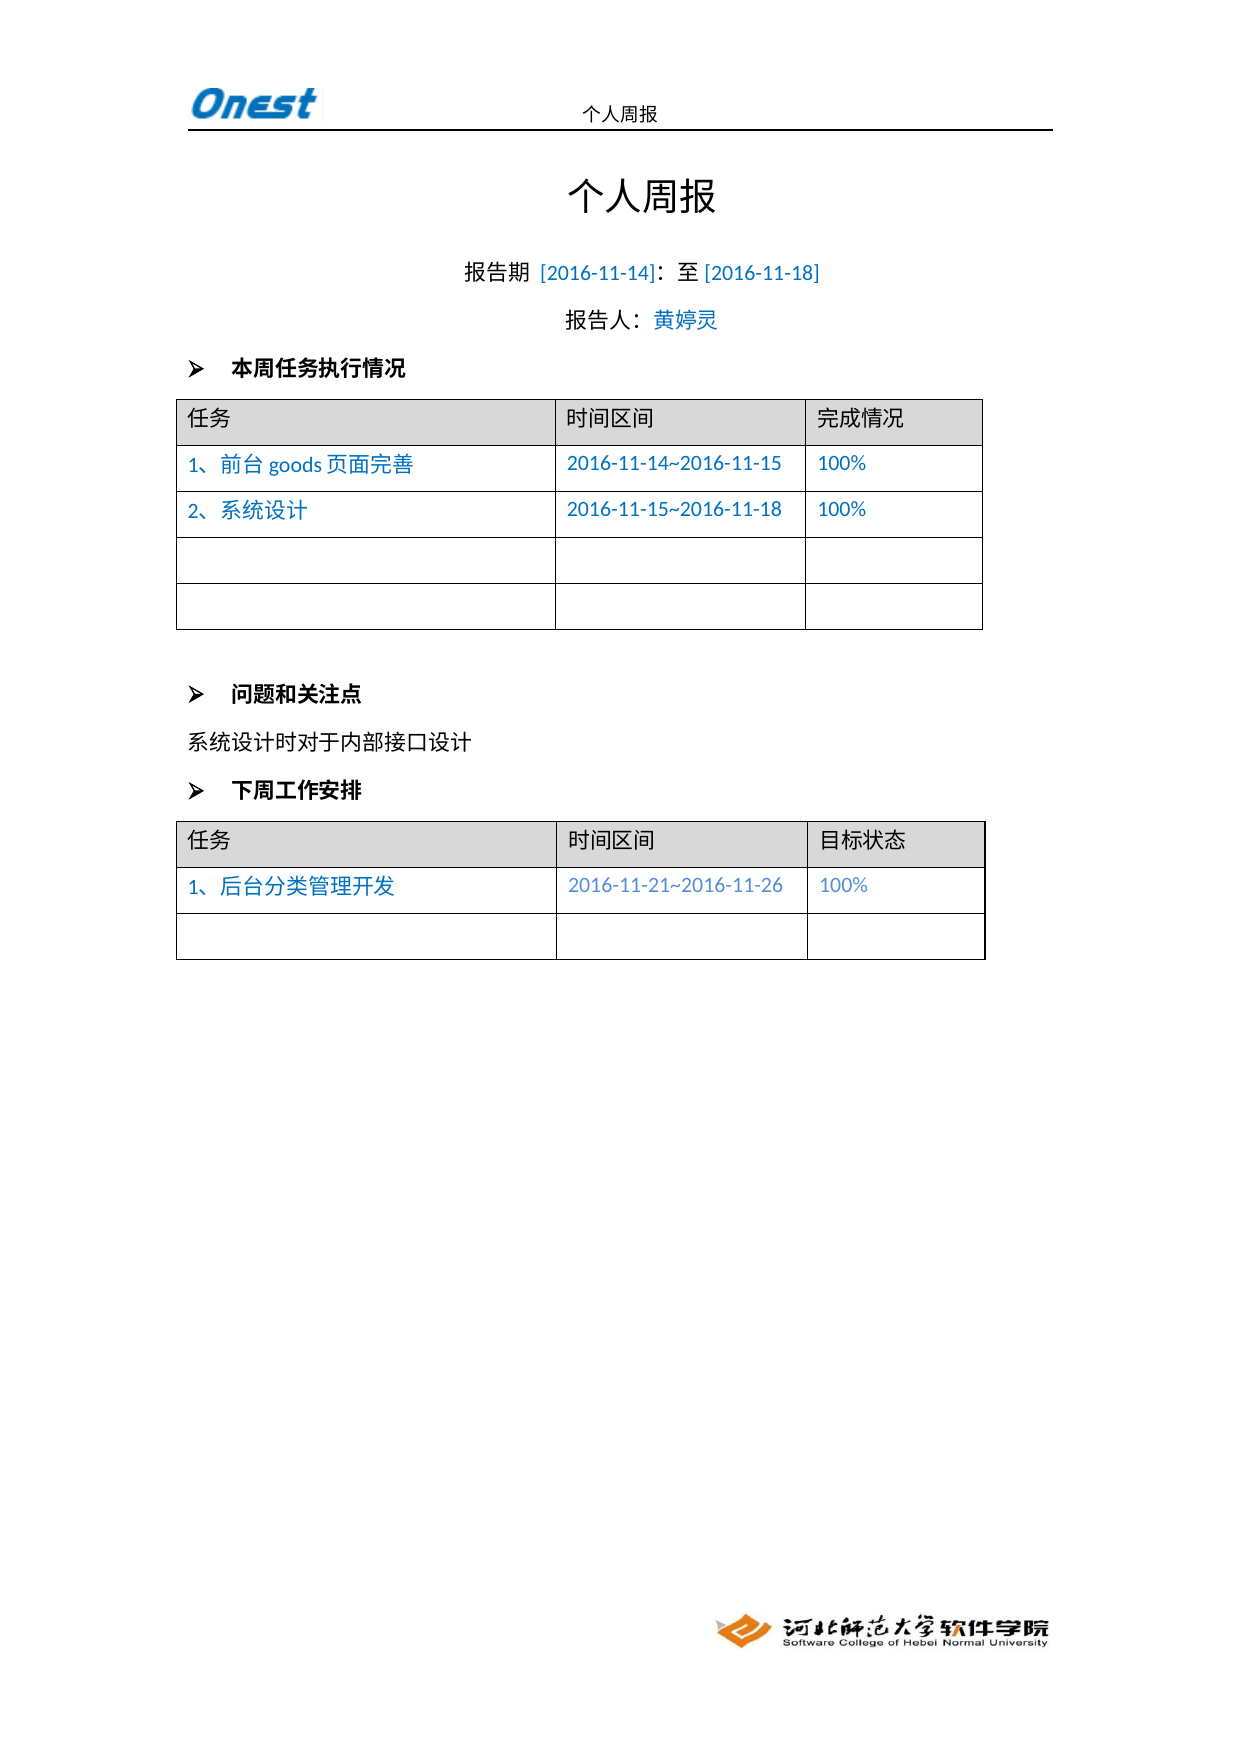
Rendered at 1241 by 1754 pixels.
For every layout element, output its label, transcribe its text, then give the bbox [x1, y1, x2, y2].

table_cell 前台goods页面完善 [177, 446, 555, 491]
table_header 任务 [177, 822, 556, 867]
table_cell 100% [806, 492, 982, 537]
picture [710, 1611, 1053, 1651]
table_cell 100% [808, 868, 984, 913]
table_cell 2016-11-14~2016-11-15 [556, 446, 805, 491]
table_cell 2016-11-21~2016-11-26 [557, 868, 807, 913]
table_cell [177, 538, 555, 583]
text 报告期 [2016-11-14]：至 [2016-11-18] [187, 254, 1053, 287]
table_cell [556, 584, 805, 629]
table_cell 2016-11-15~2016-11-18 [556, 492, 805, 537]
picture [187, 88, 324, 122]
table_header 任务 [177, 400, 555, 445]
list 本周任务执行情况 [187, 351, 1053, 383]
table_cell [556, 538, 805, 583]
table_cell [808, 914, 984, 959]
table_cell 100% [806, 446, 982, 491]
text 个人周报 [187, 162, 1053, 227]
text 报告人：黄婷灵 [187, 302, 1053, 335]
table_header 时间区间 [557, 822, 807, 867]
list 下周工作安排 [187, 773, 1053, 805]
table_header 目标状态 [808, 822, 984, 867]
table_cell [557, 914, 807, 959]
table_cell [177, 914, 556, 959]
table_cell [806, 584, 982, 629]
table_cell 2、系统设计 [177, 492, 555, 537]
table_cell [806, 538, 982, 583]
table_header 完成情况 [806, 400, 982, 445]
list 系统设计时对于内部接口设计 [187, 724, 1053, 757]
table_header 时间区间 [556, 400, 805, 445]
table_cell 1、后台分类管理开发 [177, 868, 556, 913]
list 问题和关注点 [187, 676, 1053, 709]
table_cell [177, 584, 555, 629]
